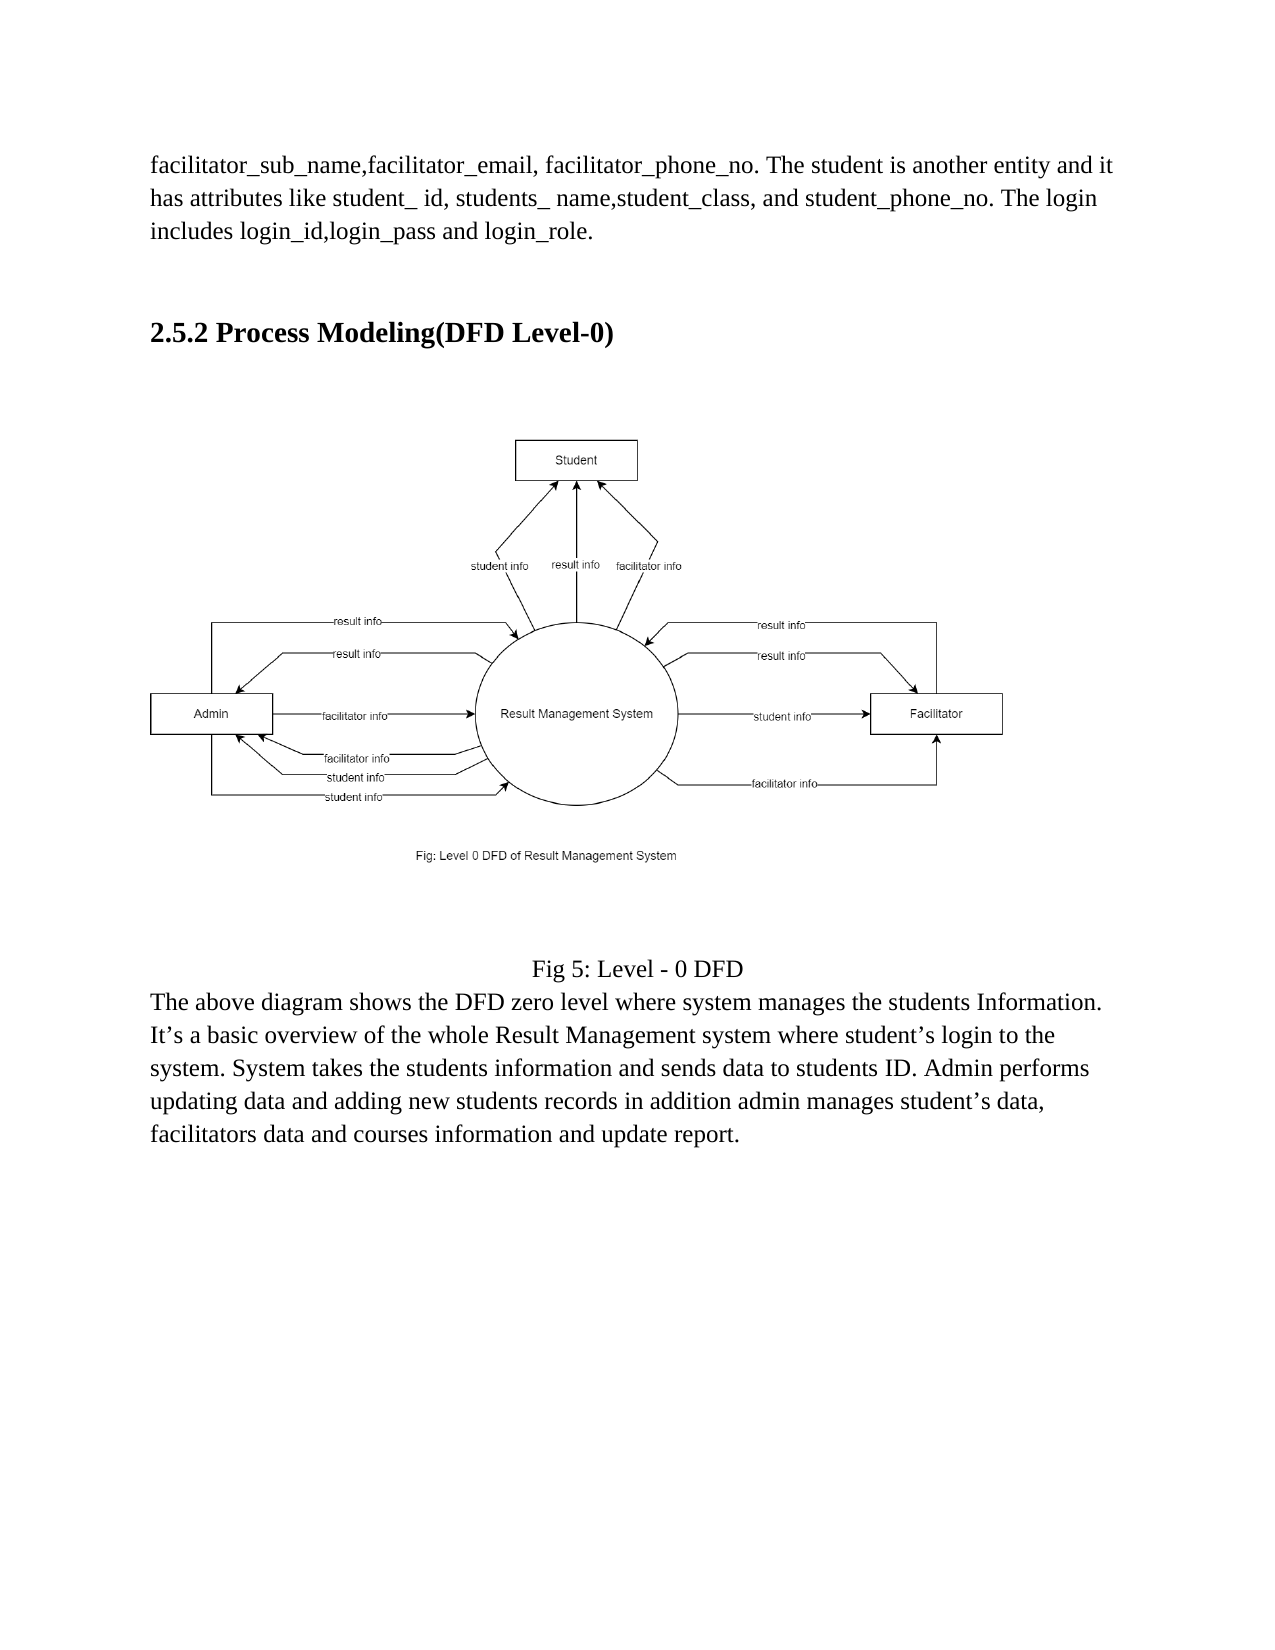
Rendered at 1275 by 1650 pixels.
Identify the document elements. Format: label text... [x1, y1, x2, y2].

text The above diagram shows the DFD zero level where system manages the students Information. It’s a basic overview of the whole Result Management system where student’s login to the system. System takes the students information and sends data to students ID. Admin performs updating data and adding new students records in addition admin manages student’s data, facilitators data and courses information and update report. [150, 987, 1125, 1148]
text Fig 5: Level - 0 DFD [150, 954, 1125, 983]
picture [150, 362, 1105, 950]
subtitle 2.5.2 Process Modeling(DFD Level-0) [150, 315, 1125, 349]
